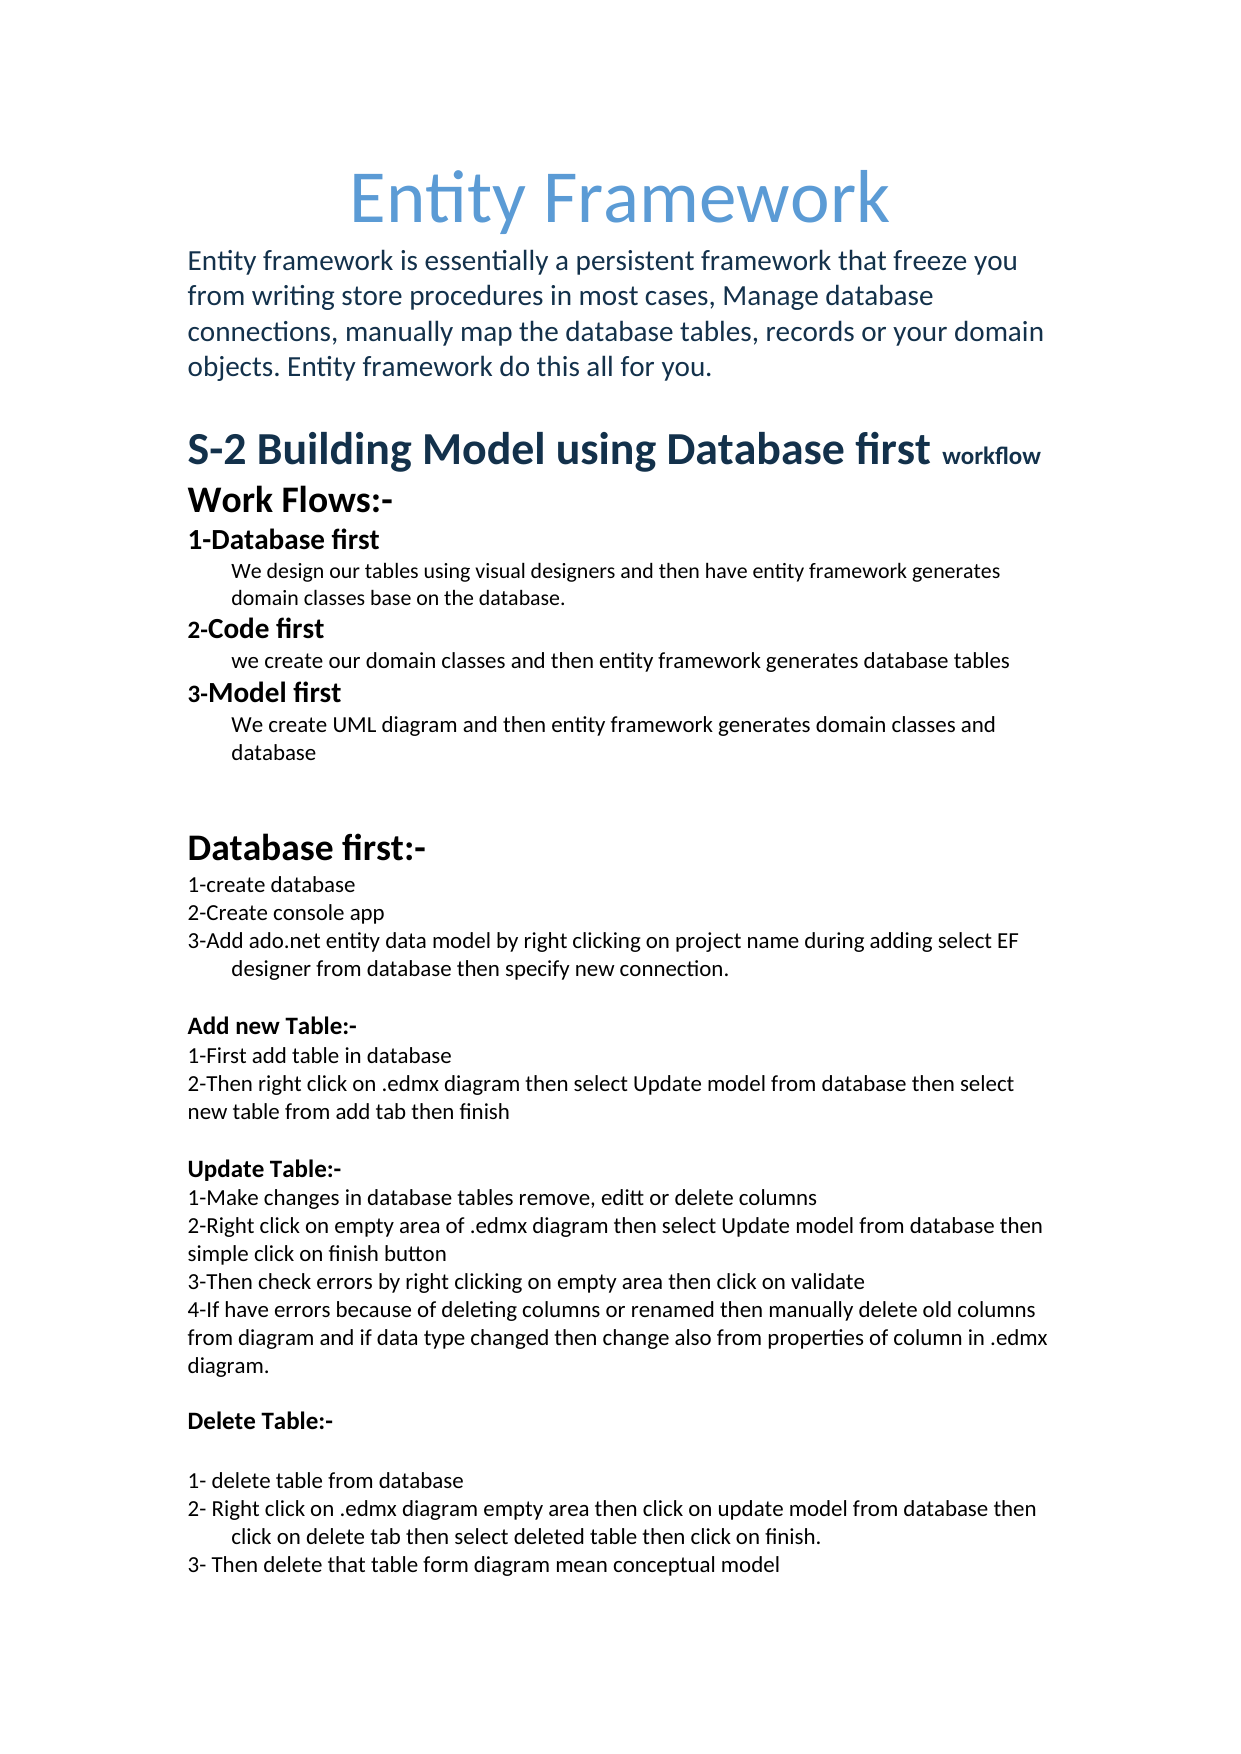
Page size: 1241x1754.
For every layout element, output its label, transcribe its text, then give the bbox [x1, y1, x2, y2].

list Model first [187, 674, 1053, 710]
list We create UML diagram and then entity framework generates domain classes and database [187, 710, 1053, 766]
list we create our domain classes and then entity framework generates database tables [187, 646, 1053, 674]
list Add ado.net entity data model by right clicking on project name during adding select EF designer from database then specify new connection. [187, 926, 1053, 982]
list Right click on .edmx diagram empty area then click on update model from database then click on delete tab then select deleted table then click on finish. [187, 1494, 1053, 1550]
text Entity framework is essentially a persistent framework that freeze you from writing store procedures in most cases, Manage database connections, manually map the database tables, records or your domain objects. Entity framework do this all for you. [187, 242, 1053, 384]
text Work Flows:- [187, 476, 1053, 521]
list delete table from database [187, 1466, 1053, 1494]
list Right click on empty area of .edmx diagram then select Update model from database then simple click on finish button [187, 1211, 1053, 1267]
list Database first [187, 521, 1053, 557]
list We design our tables using visual designers and then have entity framework generates domain classes base on the database. [187, 557, 1053, 610]
list Add new Table:- [187, 1010, 1053, 1041]
list Then check errors by right clicking on empty area then click on validate [187, 1267, 1053, 1295]
list create database [187, 870, 1053, 898]
list Code first [187, 610, 1053, 646]
list Make changes in database tables remove, editt or delete columns [187, 1183, 1053, 1211]
list Update Table:- [187, 1153, 1053, 1183]
text Entity Framework [187, 150, 1053, 242]
list Database first:- [187, 824, 1053, 870]
list If have errors because of deleting columns or renamed then manually delete old columns from diagram and if data type changed then change also from properties of column in .edmx diagram. [187, 1295, 1053, 1379]
list Delete Table:- [187, 1405, 1053, 1435]
list Then delete that table form diagram mean conceptual model [187, 1550, 1053, 1578]
list Create console app [187, 898, 1053, 926]
list First add table in database [187, 1041, 1053, 1069]
text S-2 Building Model using Database first workflow [187, 420, 1053, 476]
list Then right click on .edmx diagram then select Update model from database then select new table from add tab then finish [187, 1069, 1053, 1125]
